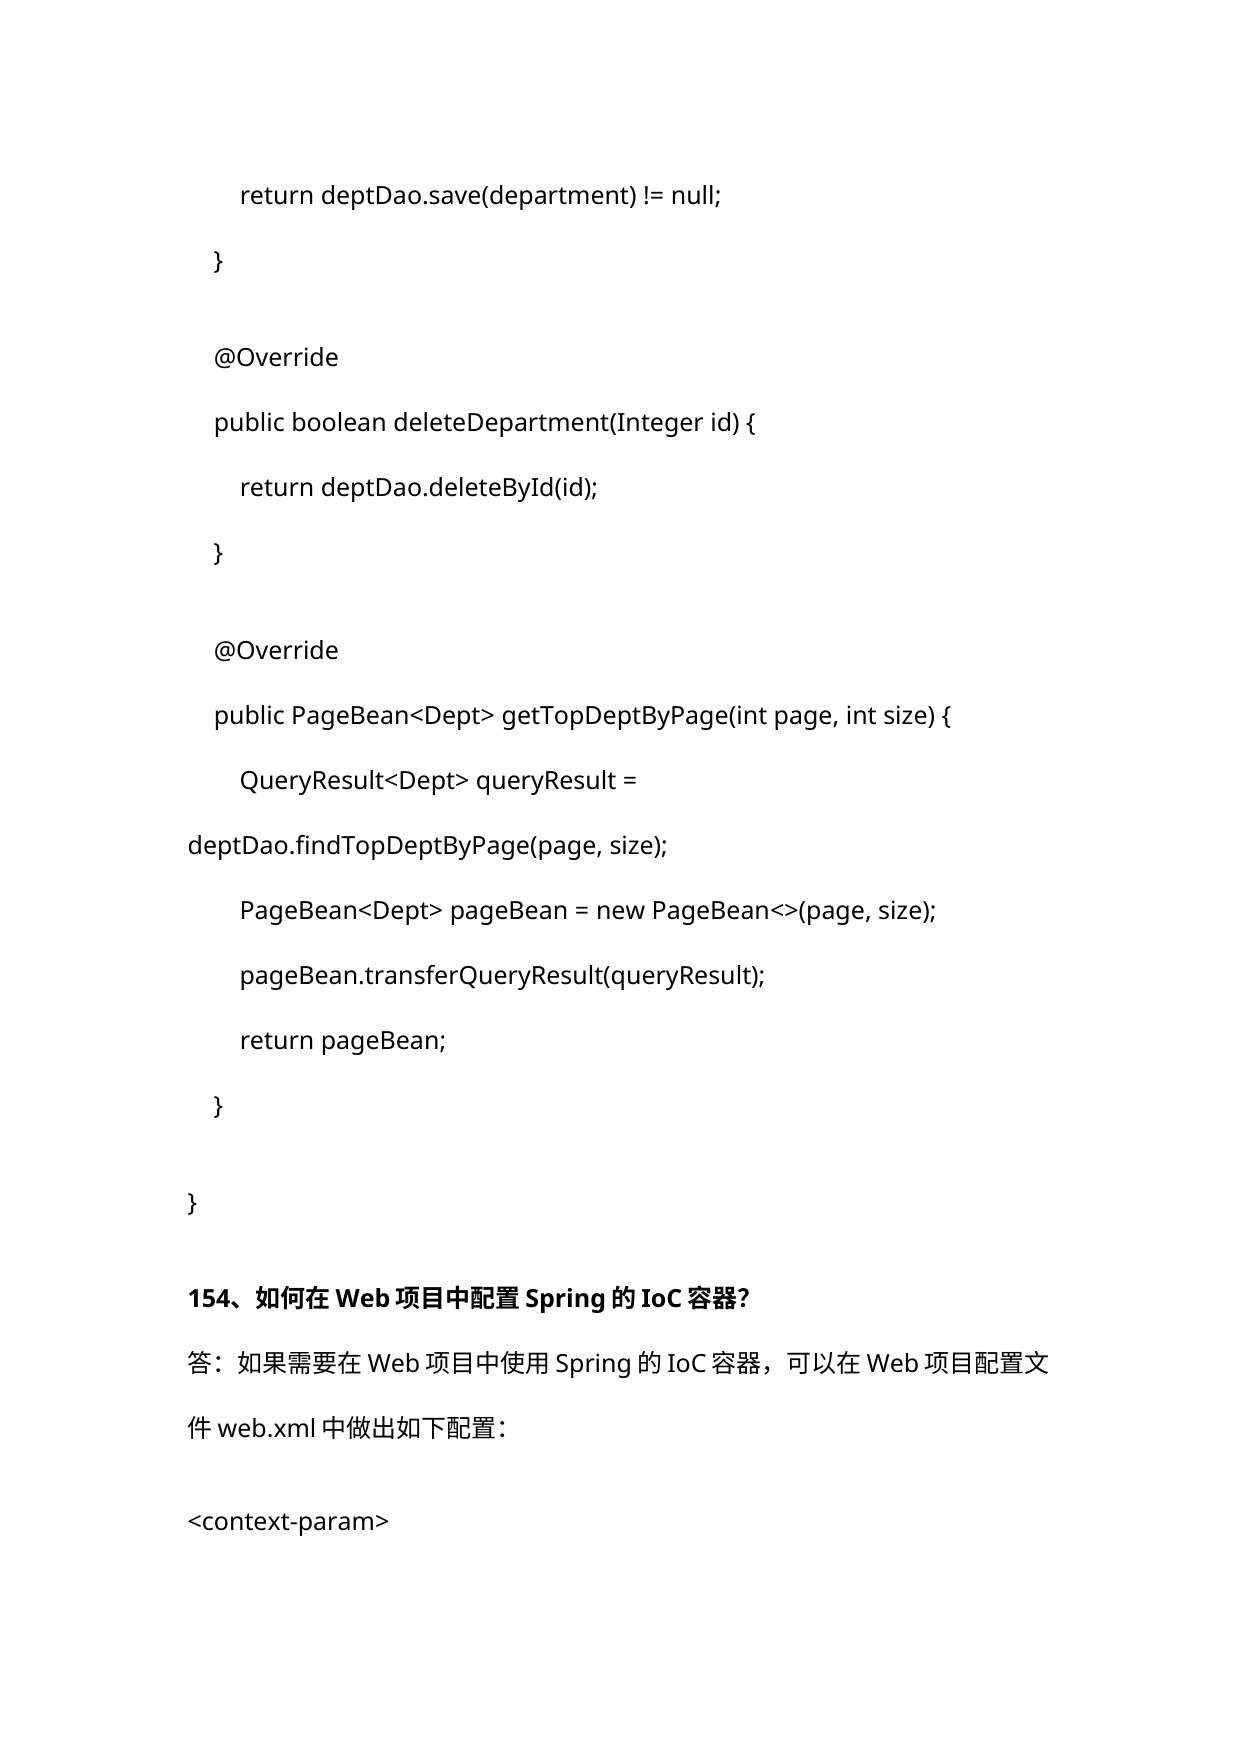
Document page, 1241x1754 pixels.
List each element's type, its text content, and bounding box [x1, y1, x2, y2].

text } [187, 1169, 1053, 1234]
text QueryResult<Dept> queryResult = deptDao.findTopDeptByPage(page, size); [187, 747, 1053, 877]
text } [187, 227, 1053, 292]
text pageBean.transferQueryResult(queryResult); [187, 942, 1053, 1007]
text PageBean<Dept> pageBean = new PageBean<>(page, size); [187, 877, 1053, 942]
text public PageBean<Dept> getTopDeptByPage(int page, int size) { [187, 682, 1053, 747]
text } [187, 1072, 1053, 1137]
text <context-param> [187, 1488, 1053, 1553]
text } [187, 519, 1053, 584]
text @Override [187, 324, 1053, 389]
text public boolean deleteDepartment(Integer id) { [187, 389, 1053, 454]
text return deptDao.save(department) != null; [187, 162, 1053, 227]
text 154、如何在Web项目中配置Spring的IoC容器？ 答：如果需要在Web项目中使用Spring的IoC容器，可以在Web项目配置文件web.xml中做出如下配置： [187, 1264, 1053, 1459]
text return pageBean; [187, 1007, 1053, 1072]
text return deptDao.deleteById(id); [187, 454, 1053, 519]
text @Override [187, 617, 1053, 682]
